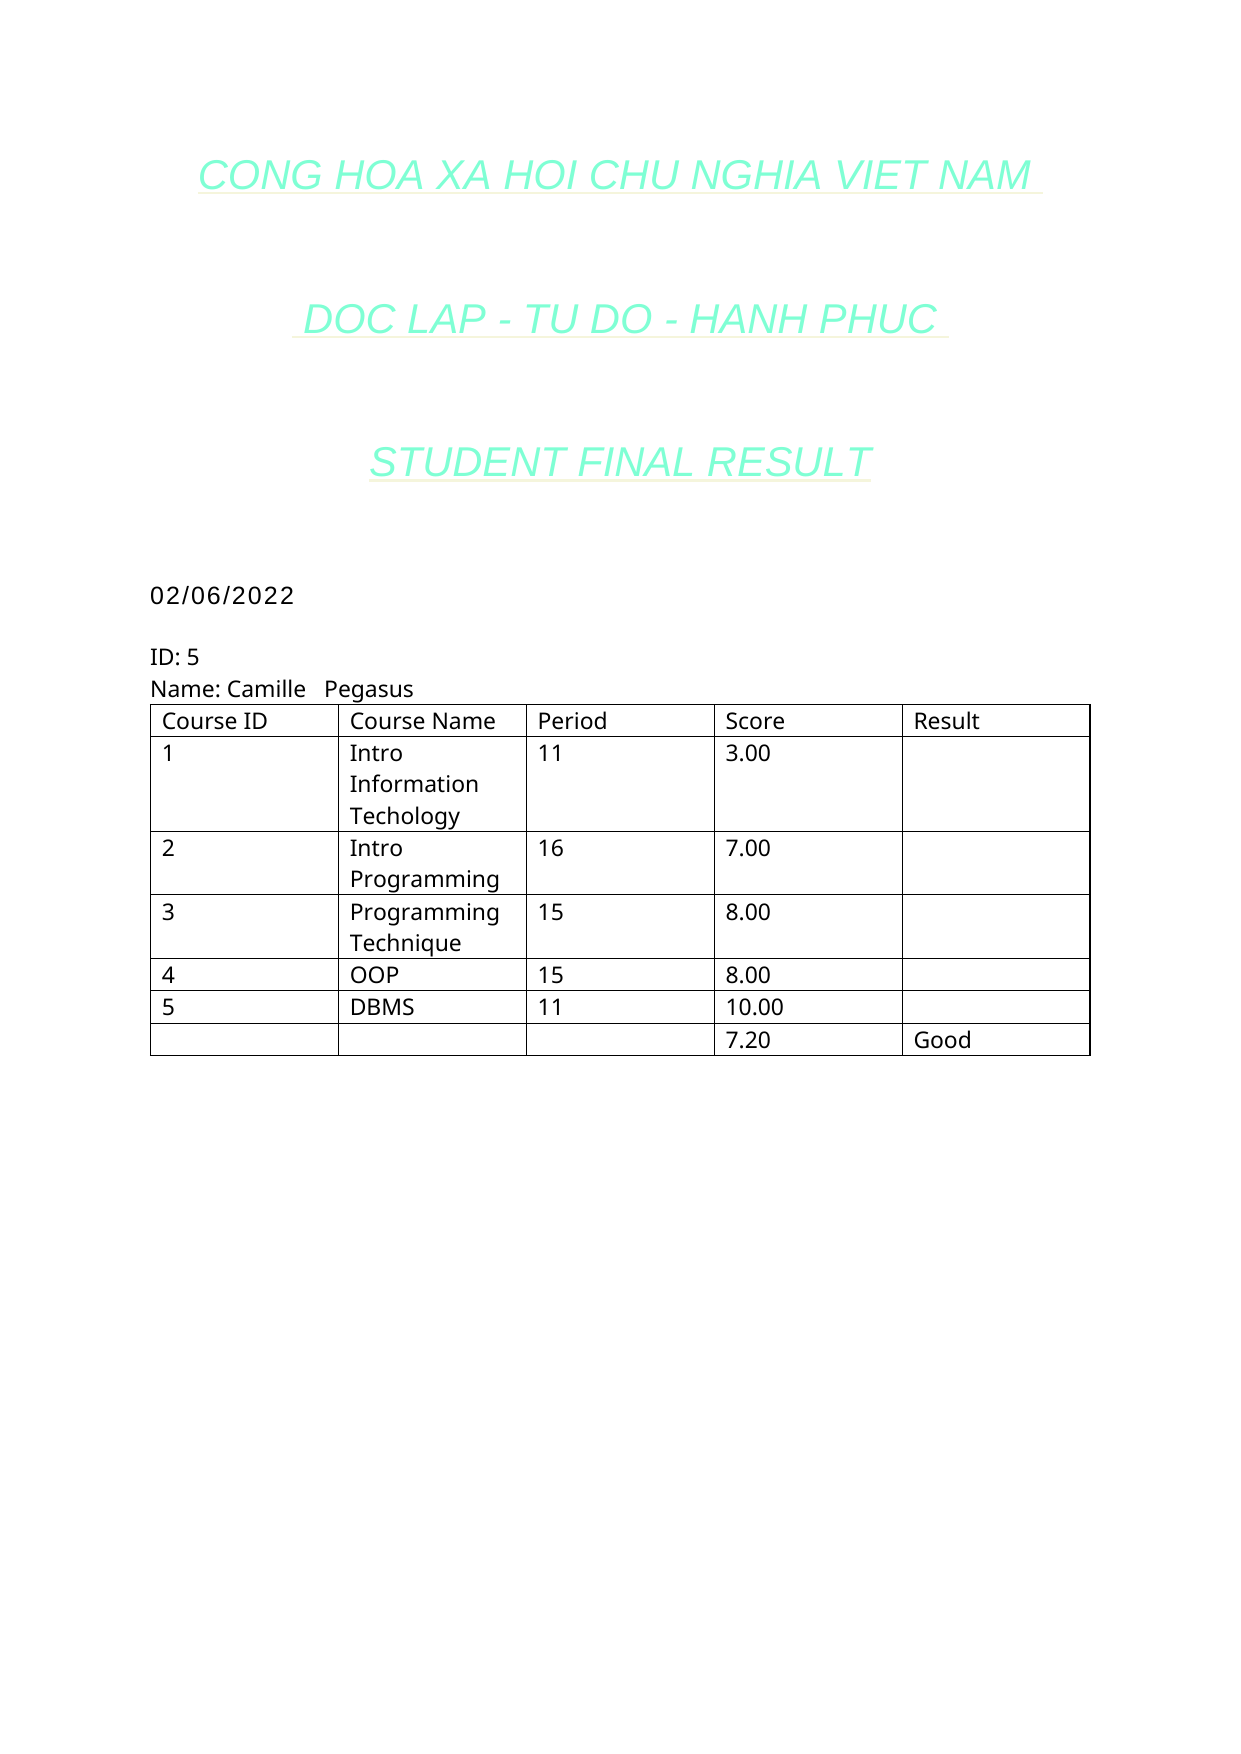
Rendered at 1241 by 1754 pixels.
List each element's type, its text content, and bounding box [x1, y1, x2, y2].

table_header Course ID [151, 705, 338, 736]
table_cell 15 [527, 959, 714, 990]
table_cell Intro Information Techology [339, 737, 526, 831]
table_cell 11 [527, 737, 714, 831]
table_cell 4 [151, 959, 338, 990]
table_cell [903, 895, 1089, 958]
table_header Period [527, 705, 714, 736]
text CONG HOA XA HOI CHU NGHIA VIET NAM DOC LAP - TU DO - HANH PHUC STUDENT FINAL RESULT [150, 150, 1090, 581]
table_cell [903, 959, 1089, 990]
table_cell 8.00 [715, 895, 902, 958]
table_cell 7.00 [715, 832, 902, 894]
table_cell [903, 832, 1089, 894]
table_cell [527, 1024, 714, 1055]
table_cell 8.00 [715, 959, 902, 990]
table_cell DBMS [339, 991, 526, 1022]
table_cell 10.00 [715, 991, 902, 1022]
table_cell 15 [527, 895, 714, 958]
table_cell [903, 991, 1089, 1022]
text 02/06/2022 [150, 581, 1090, 610]
table_cell [903, 737, 1089, 831]
table_cell 7.20 [715, 1024, 902, 1055]
table_cell 16 [527, 832, 714, 894]
table_cell 11 [527, 991, 714, 1022]
table_cell [339, 1024, 526, 1055]
text ID: 5 Name: Camille Pegasus [150, 641, 1090, 704]
table_cell 3.00 [715, 737, 902, 831]
table_header Score [715, 705, 902, 736]
table_cell OOP [339, 959, 526, 990]
table_cell Good [903, 1024, 1089, 1055]
table_header Result [903, 705, 1089, 736]
table_cell 2 [151, 832, 338, 894]
table_cell 1 [151, 737, 338, 831]
table_header Course Name [339, 705, 526, 736]
table_cell 3 [151, 895, 338, 958]
table_cell [151, 1024, 338, 1055]
table_cell Intro Programming [339, 832, 526, 894]
table_cell 5 [151, 991, 338, 1022]
table_cell Programming Technique [339, 895, 526, 958]
